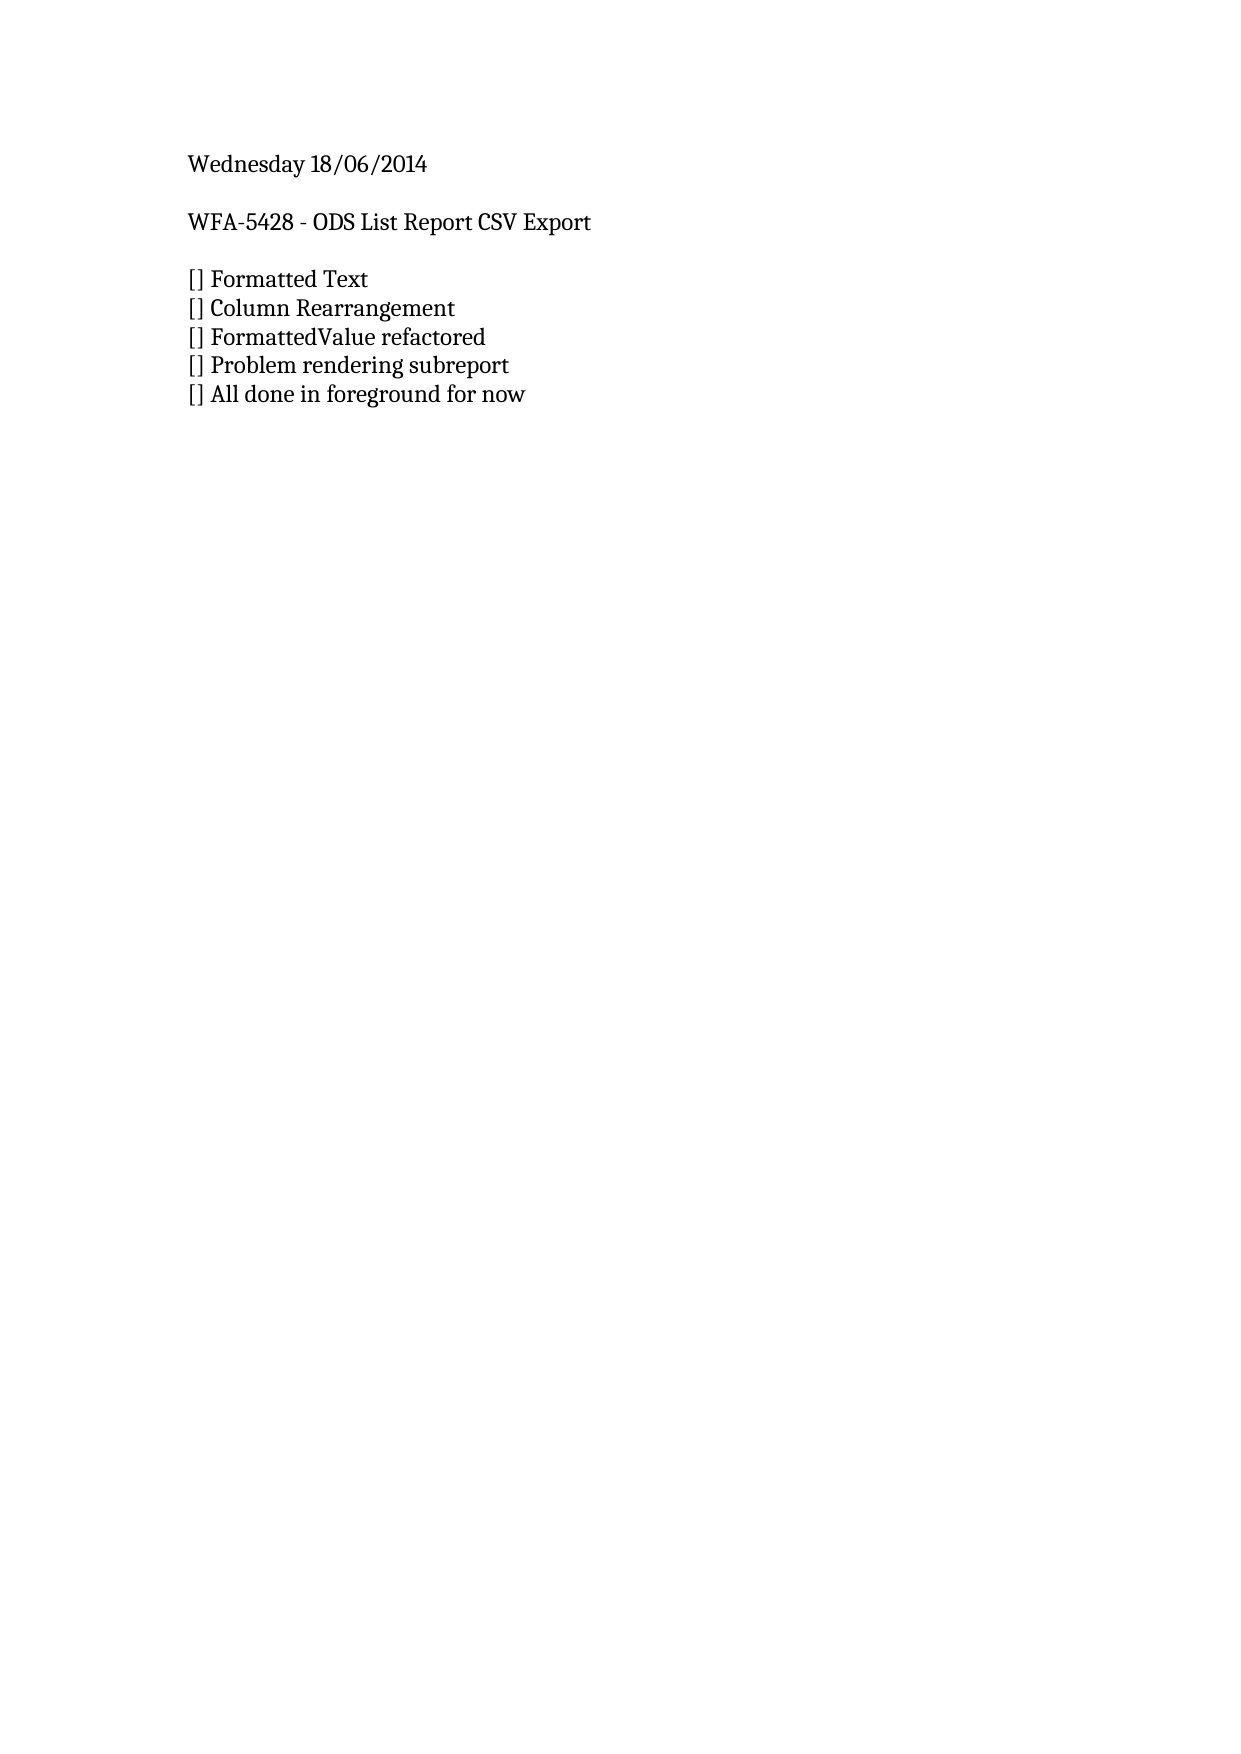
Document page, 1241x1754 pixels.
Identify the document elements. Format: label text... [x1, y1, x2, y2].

text [] Formatted Text [187, 265, 1053, 294]
text [] All done in foreground for now [187, 380, 1053, 409]
text [] FormattedValue refactored [187, 322, 1053, 351]
text [] Column Rearrangement [187, 294, 1053, 322]
text [] Problem rendering subreport [187, 351, 1053, 380]
text Wednesday 18/06/2014 [187, 150, 1053, 179]
text WFA-5428 - ODS List Report CSV Export [187, 207, 1053, 236]
